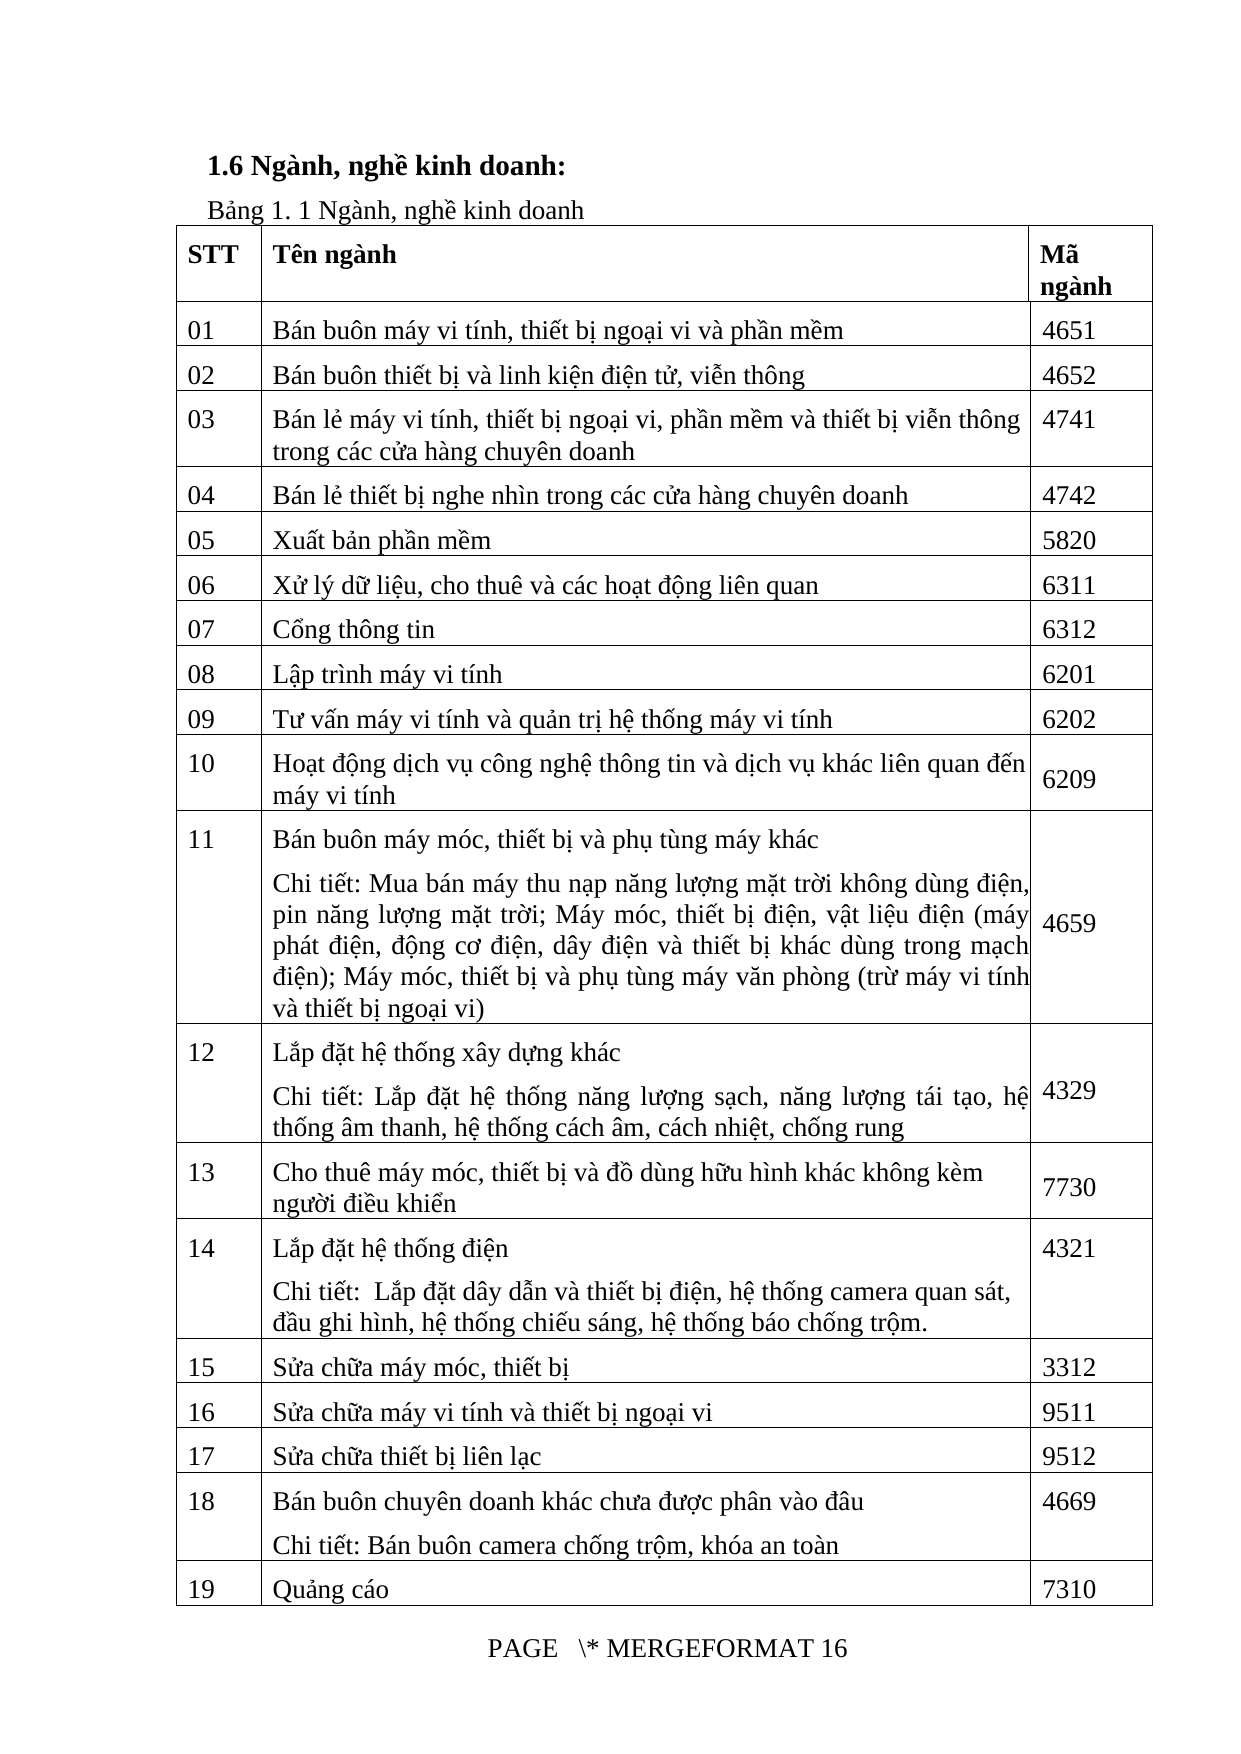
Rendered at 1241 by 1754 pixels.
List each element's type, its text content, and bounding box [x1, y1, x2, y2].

table_cell Cho thuê máy móc, thiết bị và đồ dùng hữu hình khác không kèm người điều khiển [262, 1143, 1030, 1218]
table_cell 07 [177, 601, 261, 645]
table_cell 01 [177, 302, 261, 345]
table_cell Tư vấn máy vi tính và quản trị hệ thống máy vi tính [262, 690, 1030, 734]
table_cell Sửa chữa máy vi tính và thiết bị ngoại vi [262, 1383, 1030, 1427]
table_cell Bán buôn thiết bị và linh kiện điện tử, viễn thông [262, 346, 1030, 390]
table_cell Sửa chữa máy móc, thiết bị [262, 1339, 1030, 1382]
table_cell 05 [177, 512, 261, 555]
table_cell 6202 [1031, 690, 1152, 734]
table_cell 02 [177, 346, 261, 390]
table_cell 19 [177, 1561, 261, 1605]
table_cell 10 [177, 735, 261, 810]
table_cell 17 [177, 1428, 261, 1472]
table_cell Sửa chữa thiết bị liên lạc [262, 1428, 1030, 1472]
table_cell Lắp đặt hệ thống xây dựng khác Chi tiết: Lắp đặt hệ thống năng lượng sạch, năng lượng tái tạo, hệ thống âm thanh, hệ thống cách âm, cách nhiệt, chống rung [262, 1024, 1030, 1142]
table_cell 9511 [1031, 1383, 1152, 1427]
table_cell 11 [177, 811, 261, 1023]
table_cell Lập trình máy vi tính [262, 646, 1030, 689]
table_cell 4652 [1031, 346, 1152, 390]
table_cell 6209 [1031, 735, 1152, 810]
table_cell 04 [177, 467, 261, 511]
table_cell 15 [177, 1339, 261, 1382]
table_cell 12 [177, 1024, 261, 1142]
table_cell Xử lý dữ liệu, cho thuê và các hoạt động liên quan [262, 556, 1030, 600]
table_cell 18 [177, 1473, 261, 1560]
table_cell 4741 [1031, 391, 1152, 466]
table_cell 4669 [1031, 1473, 1152, 1560]
table_cell 14 [177, 1219, 261, 1338]
table_cell Bán lẻ thiết bị nghe nhìn trong các cửa hàng chuyên doanh [262, 467, 1030, 511]
table_header Mã ngành [1029, 226, 1152, 301]
table_cell Bán buôn chuyên doanh khác chưa được phân vào đâu Chi tiết: Bán buôn camera chống trộm, khóa an toàn [262, 1473, 1030, 1560]
table_cell Cổng thông tin [262, 601, 1030, 645]
table_cell 08 [177, 646, 261, 689]
table_header STT [177, 226, 261, 301]
table_cell 4659 [1031, 811, 1152, 1023]
table_cell Hoạt động dịch vụ công nghệ thông tin và dịch vụ khác liên quan đến máy vi tính [262, 735, 1030, 810]
table_cell 4742 [1031, 467, 1152, 511]
table_cell 09 [177, 690, 261, 734]
table_cell 4651 [1031, 302, 1152, 345]
table_cell 7730 [1031, 1143, 1152, 1218]
table_cell 5820 [1031, 512, 1152, 555]
table_cell 4329 [1031, 1024, 1152, 1142]
table_cell 3312 [1031, 1339, 1152, 1382]
table_cell Xuất bản phần mềm [262, 512, 1030, 555]
table_cell 9512 [1031, 1428, 1152, 1472]
table_cell 4321 [1031, 1219, 1152, 1338]
table_cell Bán buôn máy vi tính, thiết bị ngoại vi và phần mềm [262, 302, 1030, 345]
table_header Tên ngành [262, 226, 1028, 301]
table_cell 16 [177, 1383, 261, 1427]
table_cell 6311 [1031, 556, 1152, 600]
table_cell 7310 [1031, 1561, 1152, 1605]
table_cell 6201 [1031, 646, 1152, 689]
table_cell 06 [177, 556, 261, 600]
table_cell Bán buôn máy móc, thiết bị và phụ tùng máy khác Chi tiết: Mua bán máy thu nạp năng lượng mặt trời không dùng điện, pin năng lượng mặt trời; Máy móc, thiết bị điện, vật liệu điện (máy phát điện, động cơ điện, dây điện và thiết bị khác dùng trong mạch điện); Máy móc, thiết bị và phụ tùng máy văn phòng (trừ máy vi tính và thiết bị ngoại vi) [262, 811, 1030, 1023]
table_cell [262, 1561, 1030, 1605]
table_cell Bán lẻ máy vi tính, thiết bị ngoại vi, phần mềm và thiết bị viễn thông trong các cửa hàng chuyên doanh [262, 391, 1030, 466]
subtitle 1.6 Ngành, nghề kinh doanh: [207, 148, 1122, 181]
table_cell 03 [177, 391, 261, 466]
table_cell Lắp đặt hệ thống điện Chi tiết: Lắp đặt dây dẫn và thiết bị điện, hệ thống camera quan sát, đầu ghi hình, hệ thống chiếu sáng, hệ thống báo chống trộm. [262, 1219, 1030, 1338]
table_cell 6312 [1031, 601, 1152, 645]
table_cell 13 [177, 1143, 261, 1218]
